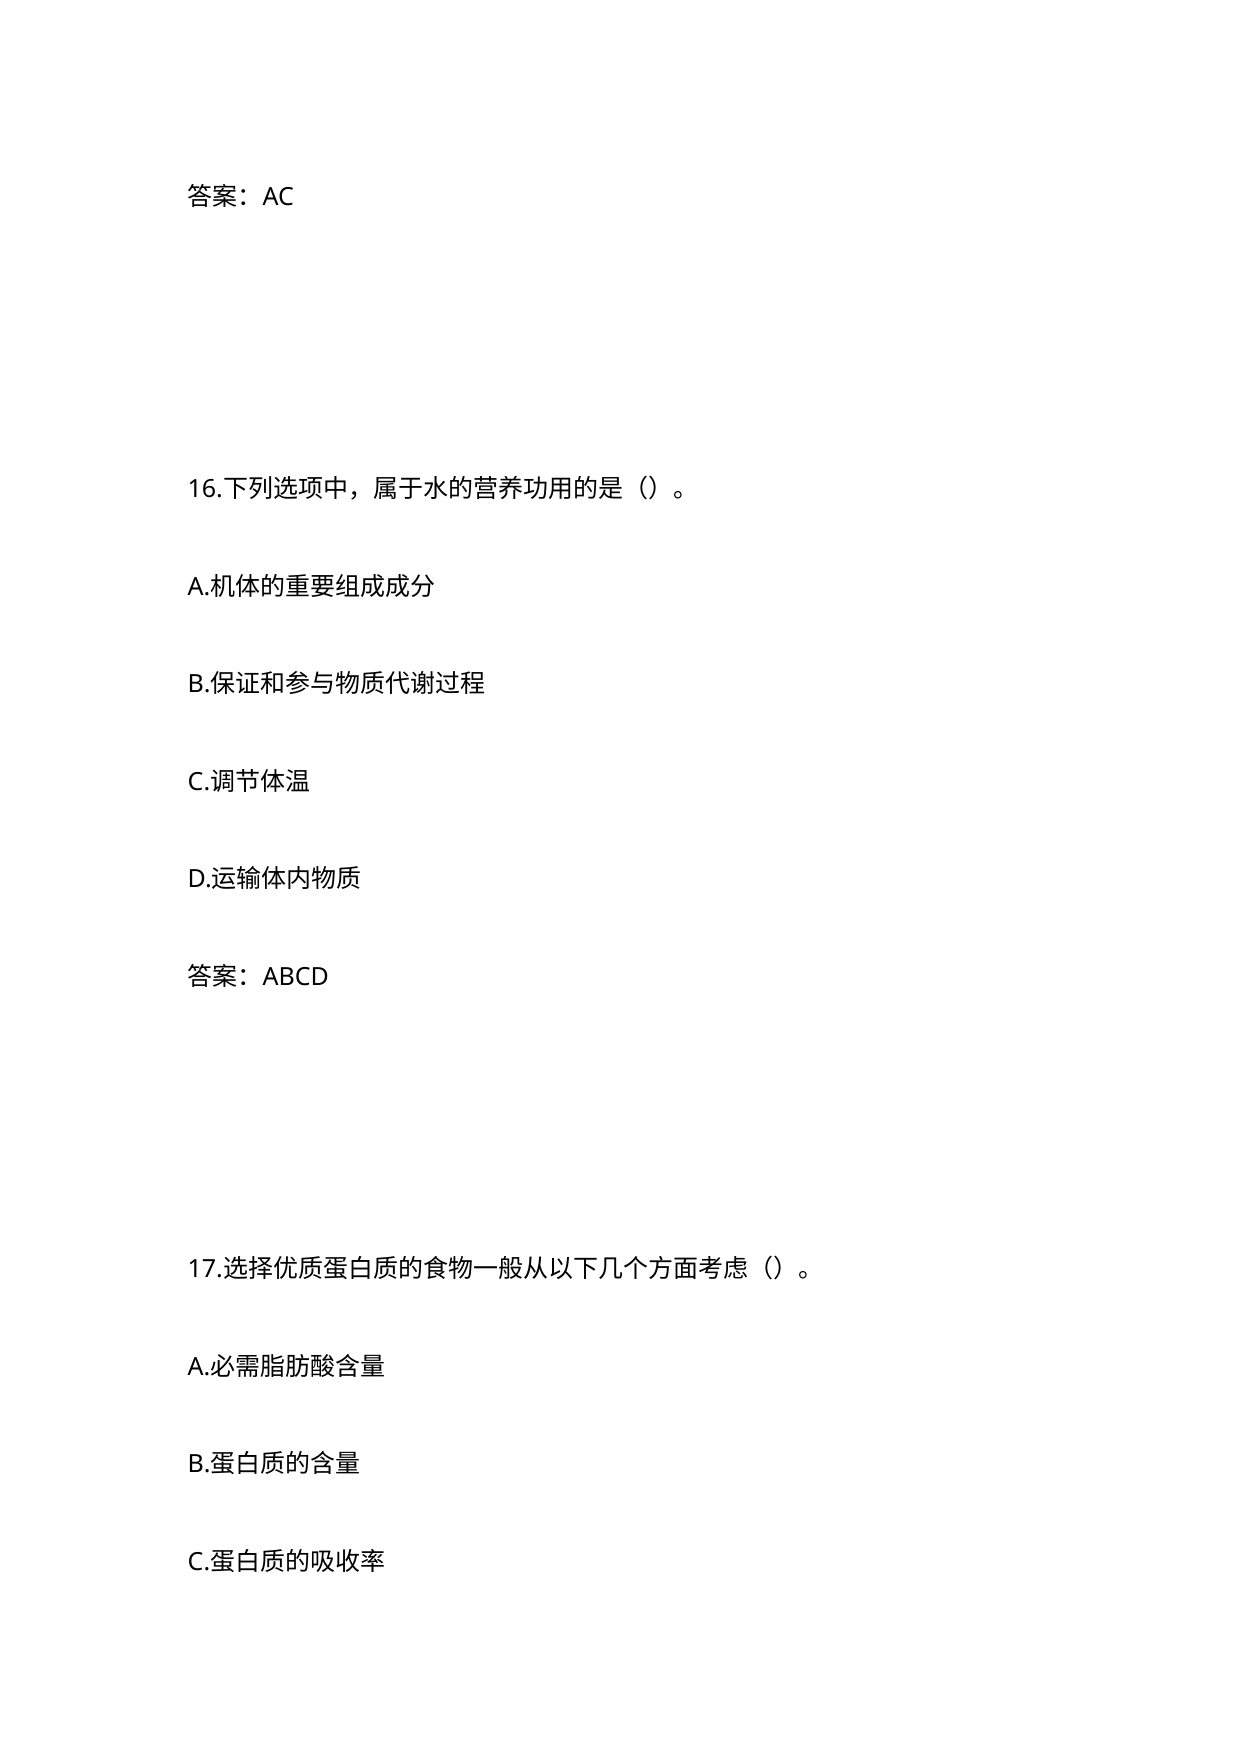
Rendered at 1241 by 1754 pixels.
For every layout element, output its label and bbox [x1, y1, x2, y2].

text [187, 162, 1053, 1592]
